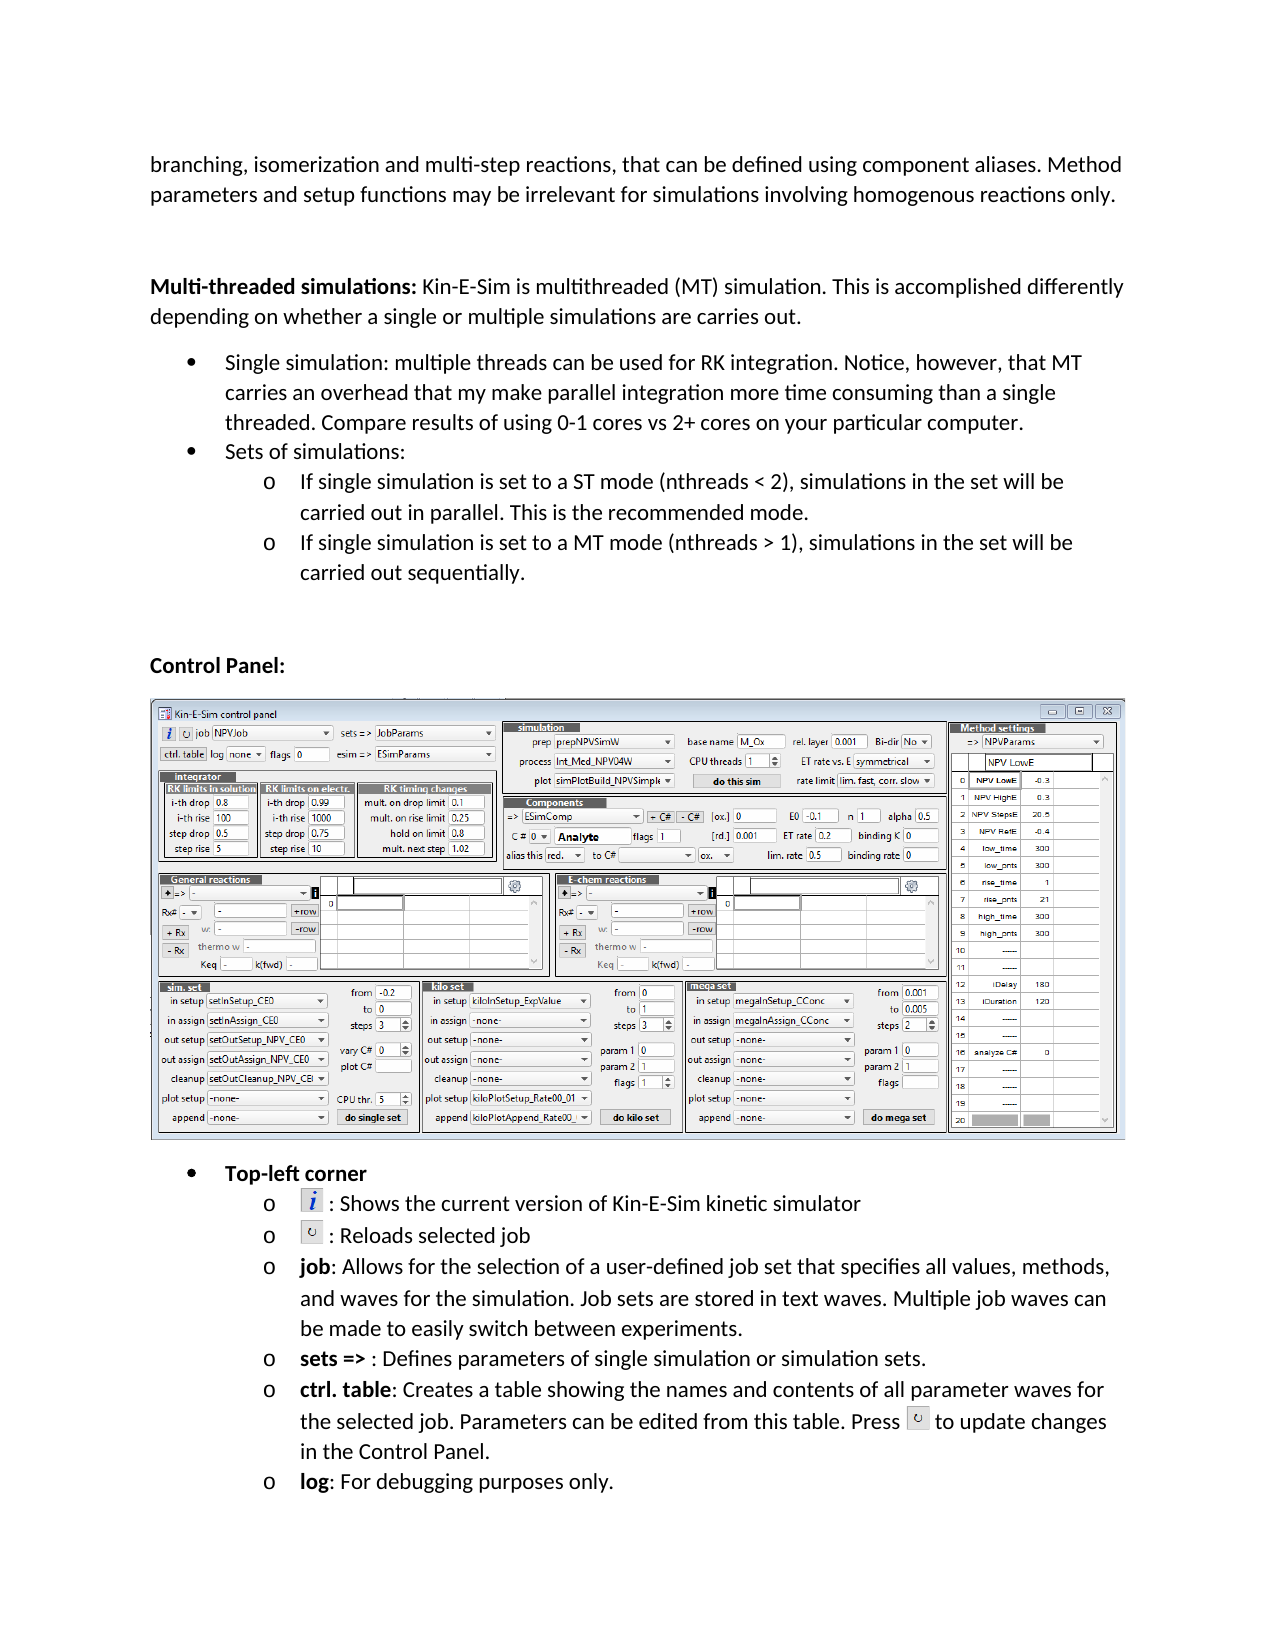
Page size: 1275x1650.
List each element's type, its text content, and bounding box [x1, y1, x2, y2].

list If single simulation is set to a MT mode (nthreads > 1), simulations in the set will be carried out sequentially. [262, 528, 1125, 587]
text Control Panel: [150, 651, 1125, 679]
list Single simulation: multiple threads can be used for RK integration. Notice, however, that MT carries an overhead that my make parallel integration more time consuming than a single threaded. Compare results of using 0-1 cores vs 2+ cores on your particular computer. [187, 348, 1125, 436]
picture [906, 1406, 930, 1430]
picture [300, 1188, 324, 1212]
list sets => : Defines parameters of single simulation or simulation sets. [262, 1344, 1125, 1373]
list log: For debugging purposes only. [262, 1467, 1125, 1497]
list ctrl. table: Creates a table showing the names and contents of all parameter waves for the selected job. Parameters can be edited from this table. Press to update changes in the Control Panel. [262, 1376, 1125, 1465]
picture [150, 698, 1125, 1140]
list If single simulation is set to a ST mode (nthreads < 2), simulations in the set will be carried out in parallel. This is the recommended mode. [262, 467, 1125, 526]
picture [300, 1220, 324, 1244]
list : Reloads selected job [262, 1221, 1125, 1250]
list Top-left corner [187, 1159, 1125, 1187]
list : Shows the current version of Kin-E-Sim kinetic simulator [262, 1189, 1125, 1218]
text Multi-threaded simulations: Kin-E-Sim is multithreaded (MT) simulation. This is accomplished differently depending on whether a single or multiple simulations are carries out. [150, 272, 1125, 330]
list job: Allows for the selection of a user-defined job set that specifies all values, methods, and waves for the simulation. Job sets are stored in text waves. Multiple job waves can be made to easily switch between experiments. [262, 1252, 1125, 1342]
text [150, 150, 1125, 208]
list Sets of simulations: [187, 437, 1125, 466]
